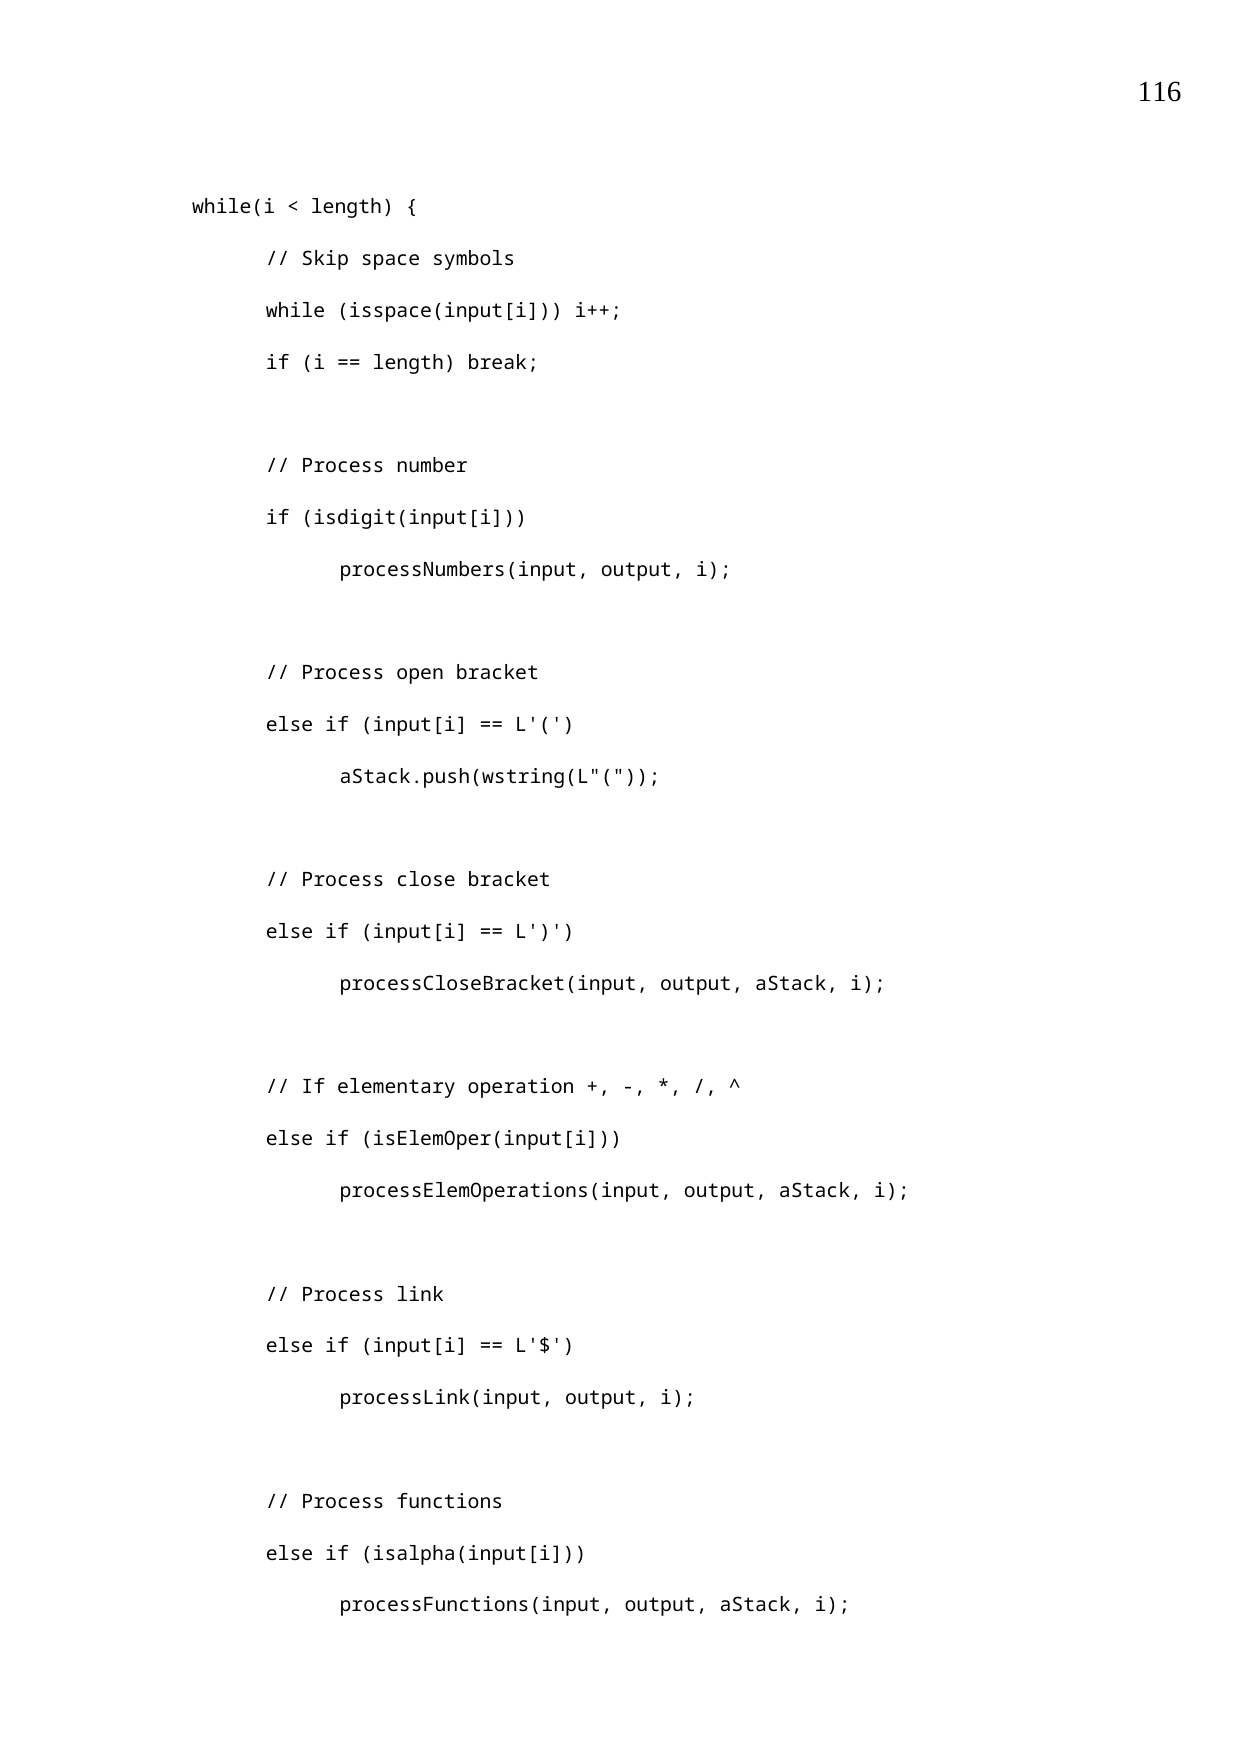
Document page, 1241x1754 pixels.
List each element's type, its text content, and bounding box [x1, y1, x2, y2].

text while(i < length) { [118, 193, 1181, 220]
text // Process close bracket [118, 866, 1181, 893]
text else if (input[i] == L')') [118, 917, 1181, 944]
text // Skip space symbols [118, 244, 1181, 271]
text else if (input[i] == L'(') [118, 710, 1181, 737]
text if (isdigit(input[i])) [118, 503, 1181, 530]
text while (isspace(input[i])) i++; [118, 296, 1181, 323]
text // Process link [118, 1280, 1181, 1307]
text processNumbers(input, output, i); [118, 555, 1181, 582]
text else if (isElemOper(input[i])) [118, 1124, 1181, 1152]
text // Process number [118, 452, 1181, 478]
text processCloseBracket(input, output, aStack, i); [118, 969, 1181, 996]
text processElemOperations(input, output, aStack, i); [118, 1176, 1181, 1203]
text // If elementary operation +, -, *, /, ^ [118, 1073, 1181, 1100]
text if (i == length) break; [118, 348, 1181, 375]
text processLink(input, output, i); [118, 1383, 1181, 1410]
text else if (input[i] == L'$') [118, 1332, 1181, 1359]
text // Process open bracket [118, 659, 1181, 686]
text aStack.push(wstring(L"(")); [118, 762, 1181, 789]
text processFunctions(input, output, aStack, i); [118, 1591, 1181, 1617]
text else if (isalpha(input[i])) [118, 1539, 1181, 1566]
text // Process functions [118, 1487, 1181, 1514]
